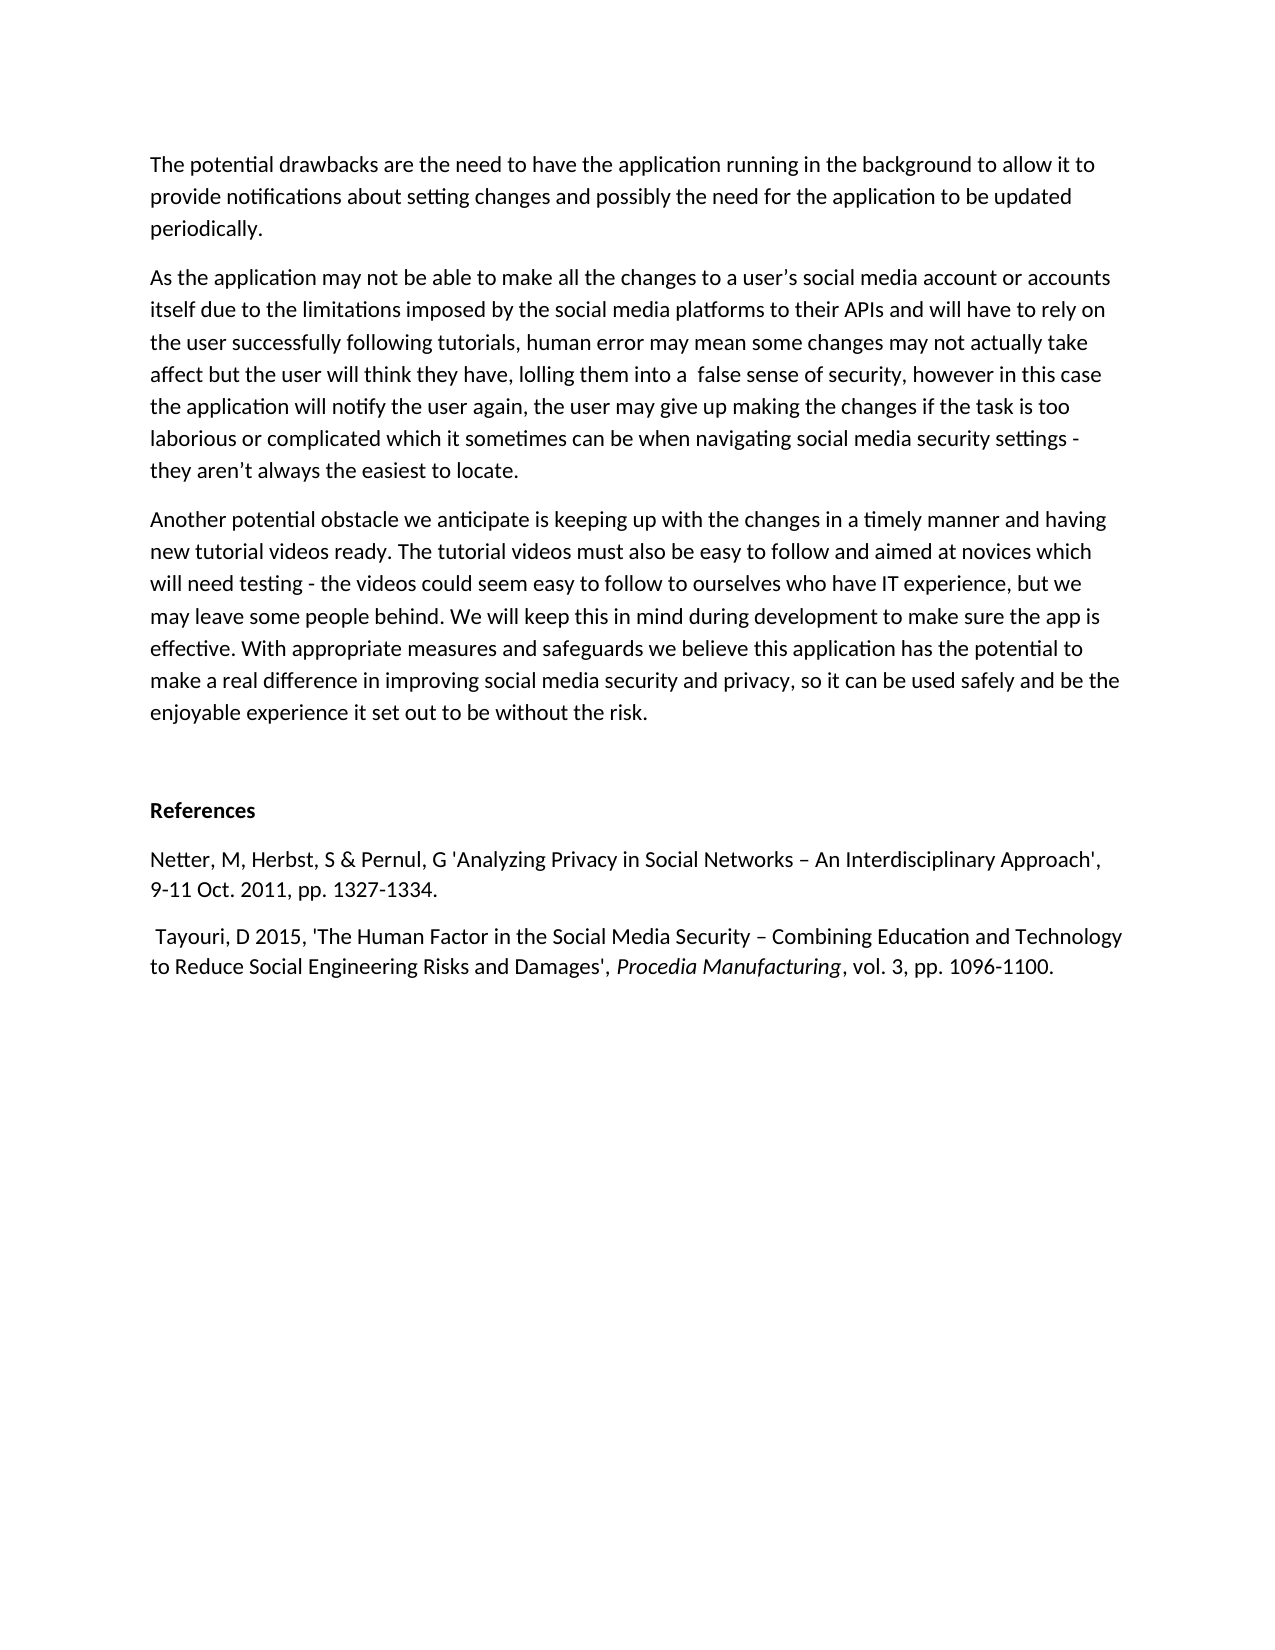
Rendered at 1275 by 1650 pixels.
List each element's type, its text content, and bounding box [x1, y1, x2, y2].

text Netter, M, Herbst, S & Pernul, G 'Analyzing Privacy in Social Networks – An Interdisciplinary Approach', 9-11 Oct. 2011, pp. 1327-1334. [150, 845, 1125, 903]
text Another potential obstacle we anticipate is keeping up with the changes in a timely manner and having new tutorial videos ready. The tutorial videos must also be easy to follow and aimed at novices which will need testing - the videos could seem easy to follow to ourselves who have IT experience, but we may leave some people behind. We will keep this in mind during development to make sure the app is effective. With appropriate measures and safeguards we believe this application has the potential to make a real difference in improving social media security and privacy, so it can be used safely and be the enjoyable experience it set out to be without the risk. [150, 505, 1125, 726]
text The potential drawbacks are the need to have the application running in the background to allow it to provide notifications about setting changes and possibly the need for the application to be updated periodically. [150, 150, 1125, 242]
text Tayouri, D 2015, 'The Human Factor in the Social Media Security – Combining Education and Technology to Reduce Social Engineering Risks and Damages', Procedia Manufacturing, vol. 3, pp. 1096-1100. [150, 922, 1125, 980]
text As the application may not be able to make all the changes to a user’s social media account or accounts itself due to the limitations imposed by the social media platforms to their APIs and will have to rely on the user successfully following tutorials, human error may mean some changes may not actually take affect but the user will think they have, lolling them into a false sense of security, however in this case the application will notify the user again, the user may give up making the changes if the task is too laborious or complicated which it sometimes can be when navigating social media security settings - they aren’t always the easiest to locate. [150, 263, 1125, 484]
text References [150, 796, 1125, 824]
